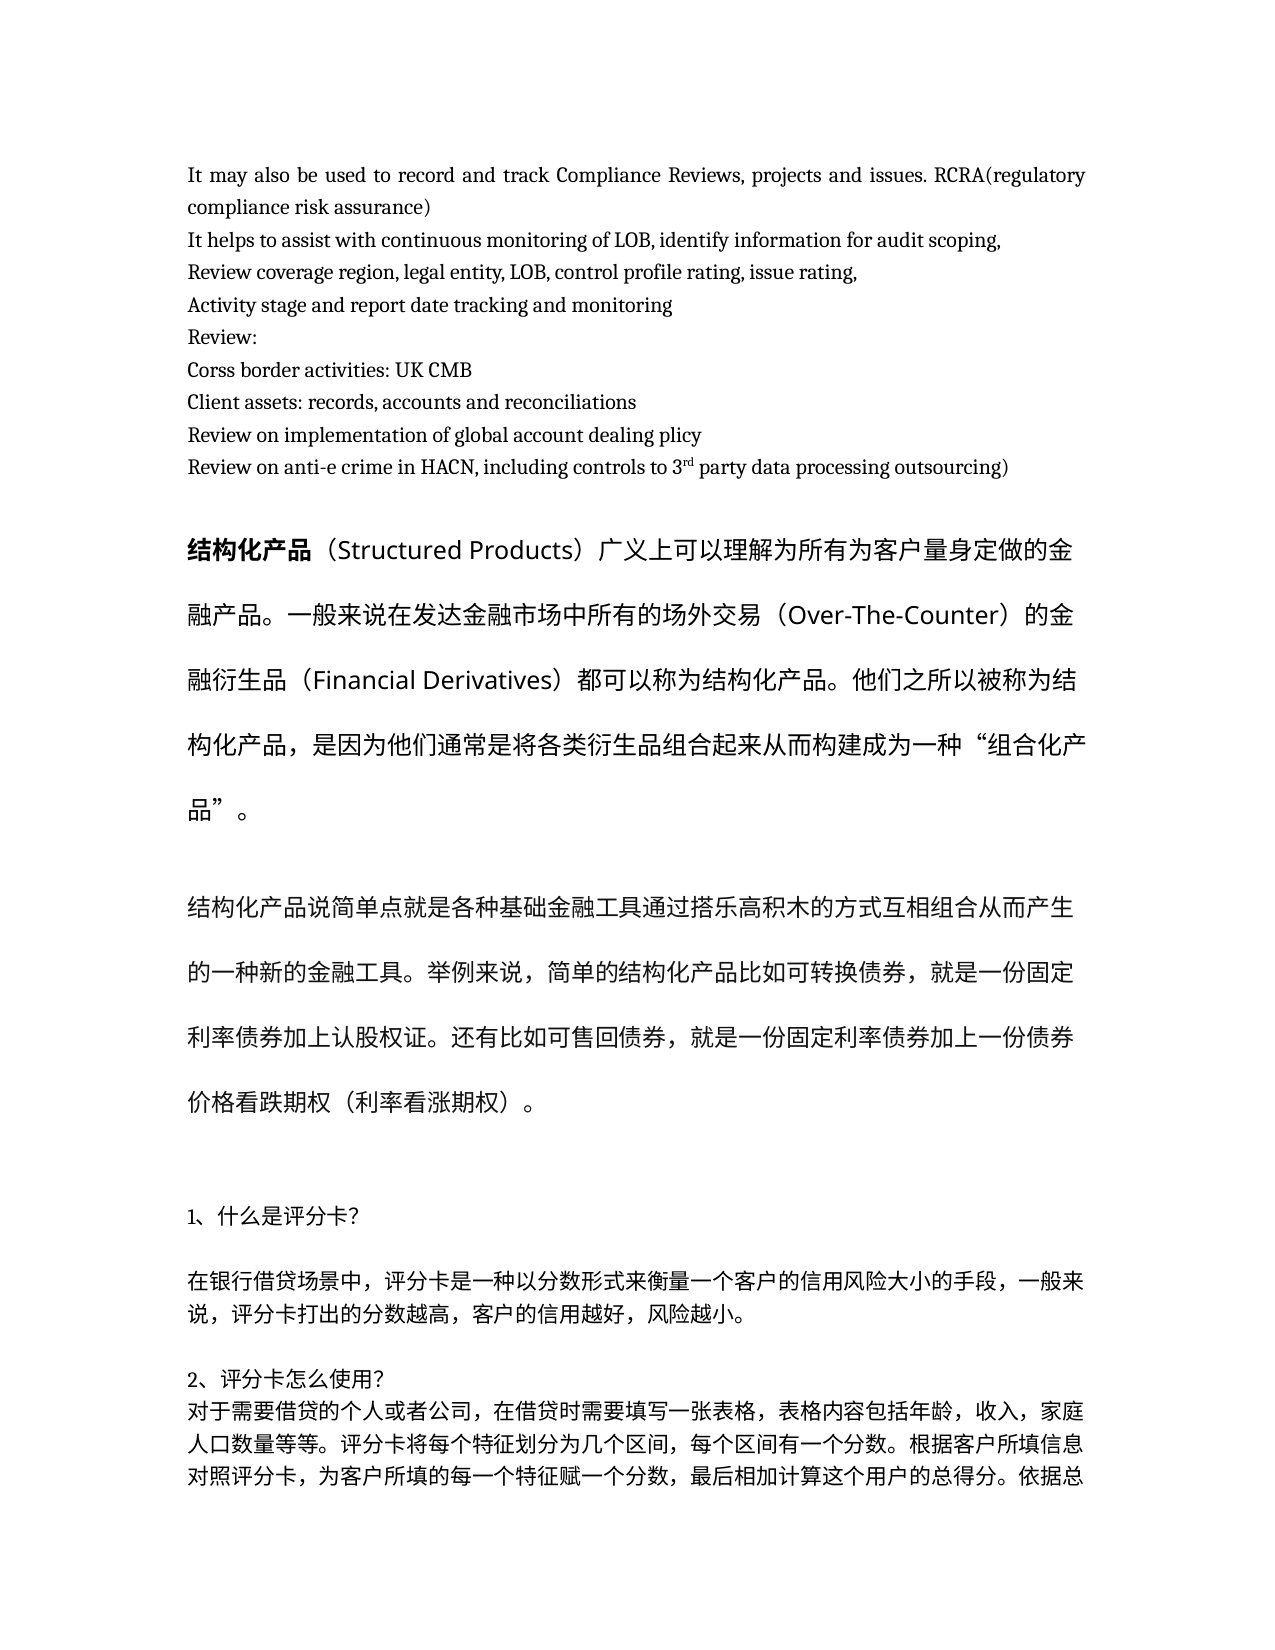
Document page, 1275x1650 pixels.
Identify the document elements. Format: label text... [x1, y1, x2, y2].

text Review on anti-e crime in HACN, including controls to 3rd party data processing outsourcing) [187, 451, 1087, 484]
text 对于需要借贷的个人或者公司，在借贷时需要填写一张表格，表格内容包括年龄，收入，家庭人口数量等等。评分卡将每个特征划分为几个区间，每个区间有一个分数。根据客户所填信息对照评分卡，为客户所填的每一个特征赋一个分数，最后相加计算这个用户的总得分。依据总得分评估他的信用程度。 [187, 1394, 1087, 1491]
text Review on implementation of global account dealing plicy [187, 419, 1087, 451]
text Review coverage region, legal entity, LOB, control profile rating, issue rating, [187, 256, 1087, 289]
text 在银行借贷场景中，评分卡是一种以分数形式来衡量一个客户的信用风险大小的手段，一般来说，评分卡打出的分数越高，客户的信用越好，风险越小。 [187, 1264, 1087, 1329]
text 结构化产品（Structured Products）广义上可以理解为所有为客户量身定做的金融产品。一般来说在发达金融市场中所有的场外交易（Over-The-Counter）的金融衍生品（Financial Derivatives）都可以称为结构化产品。他们之所以被称为结构化产品，是因为他们通常是将各类衍生品组合起来从而构建成为一种“组合化产品”。 [187, 516, 1087, 841]
text It may also be used to record and track Compliance Reviews, projects and issues. RCRA(regulatory compliance risk assurance) [187, 159, 1087, 224]
text Activity stage and report date tracking and monitoring [187, 289, 1087, 321]
text 结构化产品说简单点就是各种基础金融工具通过搭乐高积木的方式互相组合从而产生的一种新的金融工具。举例来说，简单的结构化产品比如可转换债券，就是一份固定利率债券加上认股权证。还有比如可售回债券，就是一份固定利率债券加上一份债券价格看跌期权（利率看涨期权）。 [187, 874, 1087, 1134]
text 2、评分卡怎么使用？ [187, 1361, 1087, 1394]
text Review: [187, 321, 1087, 354]
text 1、什么是评分卡？ [187, 1199, 1087, 1231]
text It helps to assist with continuous monitoring of LOB, identify information for audit scoping, [187, 224, 1087, 256]
text Corss border activities: UK CMB [187, 354, 1087, 386]
text Client assets: records, accounts and reconciliations [187, 386, 1087, 419]
